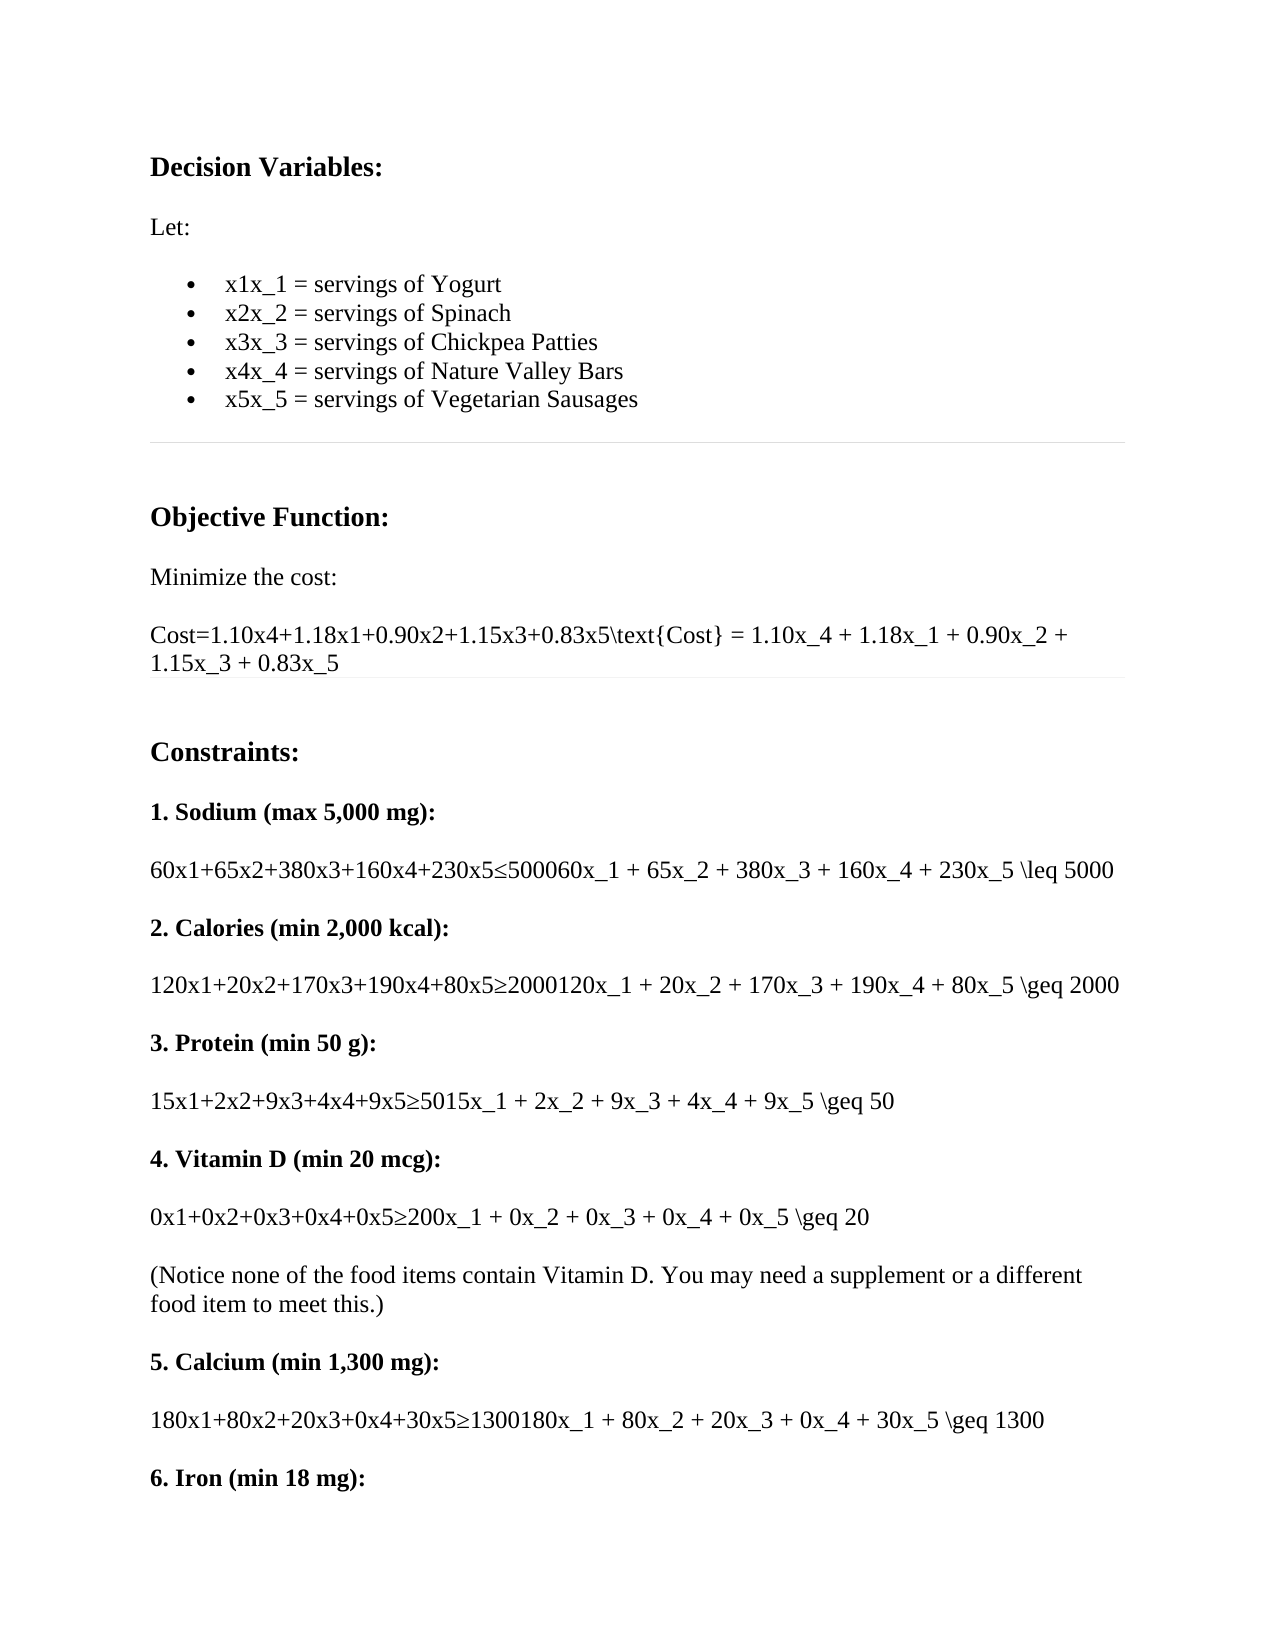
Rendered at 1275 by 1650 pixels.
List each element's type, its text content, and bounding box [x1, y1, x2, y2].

list x5x_5 = servings of Vegetarian Sausages [187, 384, 1125, 413]
text Minimize the cost: [150, 562, 1125, 591]
list x1x_1 = servings of Yogurt [187, 269, 1125, 298]
text 120x1+20x2+170x3+190x4+80x5≥2000120x_1 + 20x_2 + 170x_3 + 190x_4 + 80x_5 \geq 2000 [150, 971, 1125, 999]
text Let: [150, 212, 1125, 240]
text (Notice none of the food items contain Vitamin D. You may need a supplement or a different food item to meet this.) [150, 1260, 1125, 1318]
list x4x_4 = servings of Nature Valley Bars [187, 356, 1125, 384]
text 0x1+0x2+0x3+0x4+0x5≥200x_1 + 0x_2 + 0x_3 + 0x_4 + 0x_5 \geq 20 [150, 1202, 1125, 1231]
list x2x_2 = servings of Spinach [187, 298, 1125, 327]
text Constraints: [150, 735, 1125, 768]
text 1. Sodium (max 5,000 mg): [150, 797, 1125, 826]
text 180x1+80x2+20x3+0x4+30x5≥1300180x_1 + 80x_2 + 20x_3 + 0x_4 + 30x_5 \geq 1300 [150, 1405, 1125, 1433]
text Decision Variables: [150, 150, 1125, 182]
list x3x_3 = servings of Chickpea Patties [187, 327, 1125, 356]
text 60x1+65x2+380x3+160x4+230x5≤500060x_1 + 65x_2 + 380x_3 + 160x_4 + 230x_5 \leq 5000 [150, 855, 1125, 883]
text 2. Calories (min 2,000 kcal): [150, 913, 1125, 941]
text 3. Protein (min 50 g): [150, 1028, 1125, 1057]
text Cost=1.10x4+1.18x1+0.90x2+1.15x3+0.83x5\text{Cost} = 1.10x_4 + 1.18x_1 + 0.90x_2 + 1.15x_3 + 0.83x_5 [150, 620, 1125, 677]
text 4. Vitamin D (min 20 mcg): [150, 1144, 1125, 1173]
text 15x1+2x2+9x3+4x4+9x5≥5015x_1 + 2x_2 + 9x_3 + 4x_4 + 9x_5 \geq 50 [150, 1086, 1125, 1115]
text 6. Iron (min 18 mg): [150, 1463, 1125, 1491]
text Objective Function: [150, 500, 1125, 533]
text 5. Calcium (min 1,300 mg): [150, 1347, 1125, 1376]
